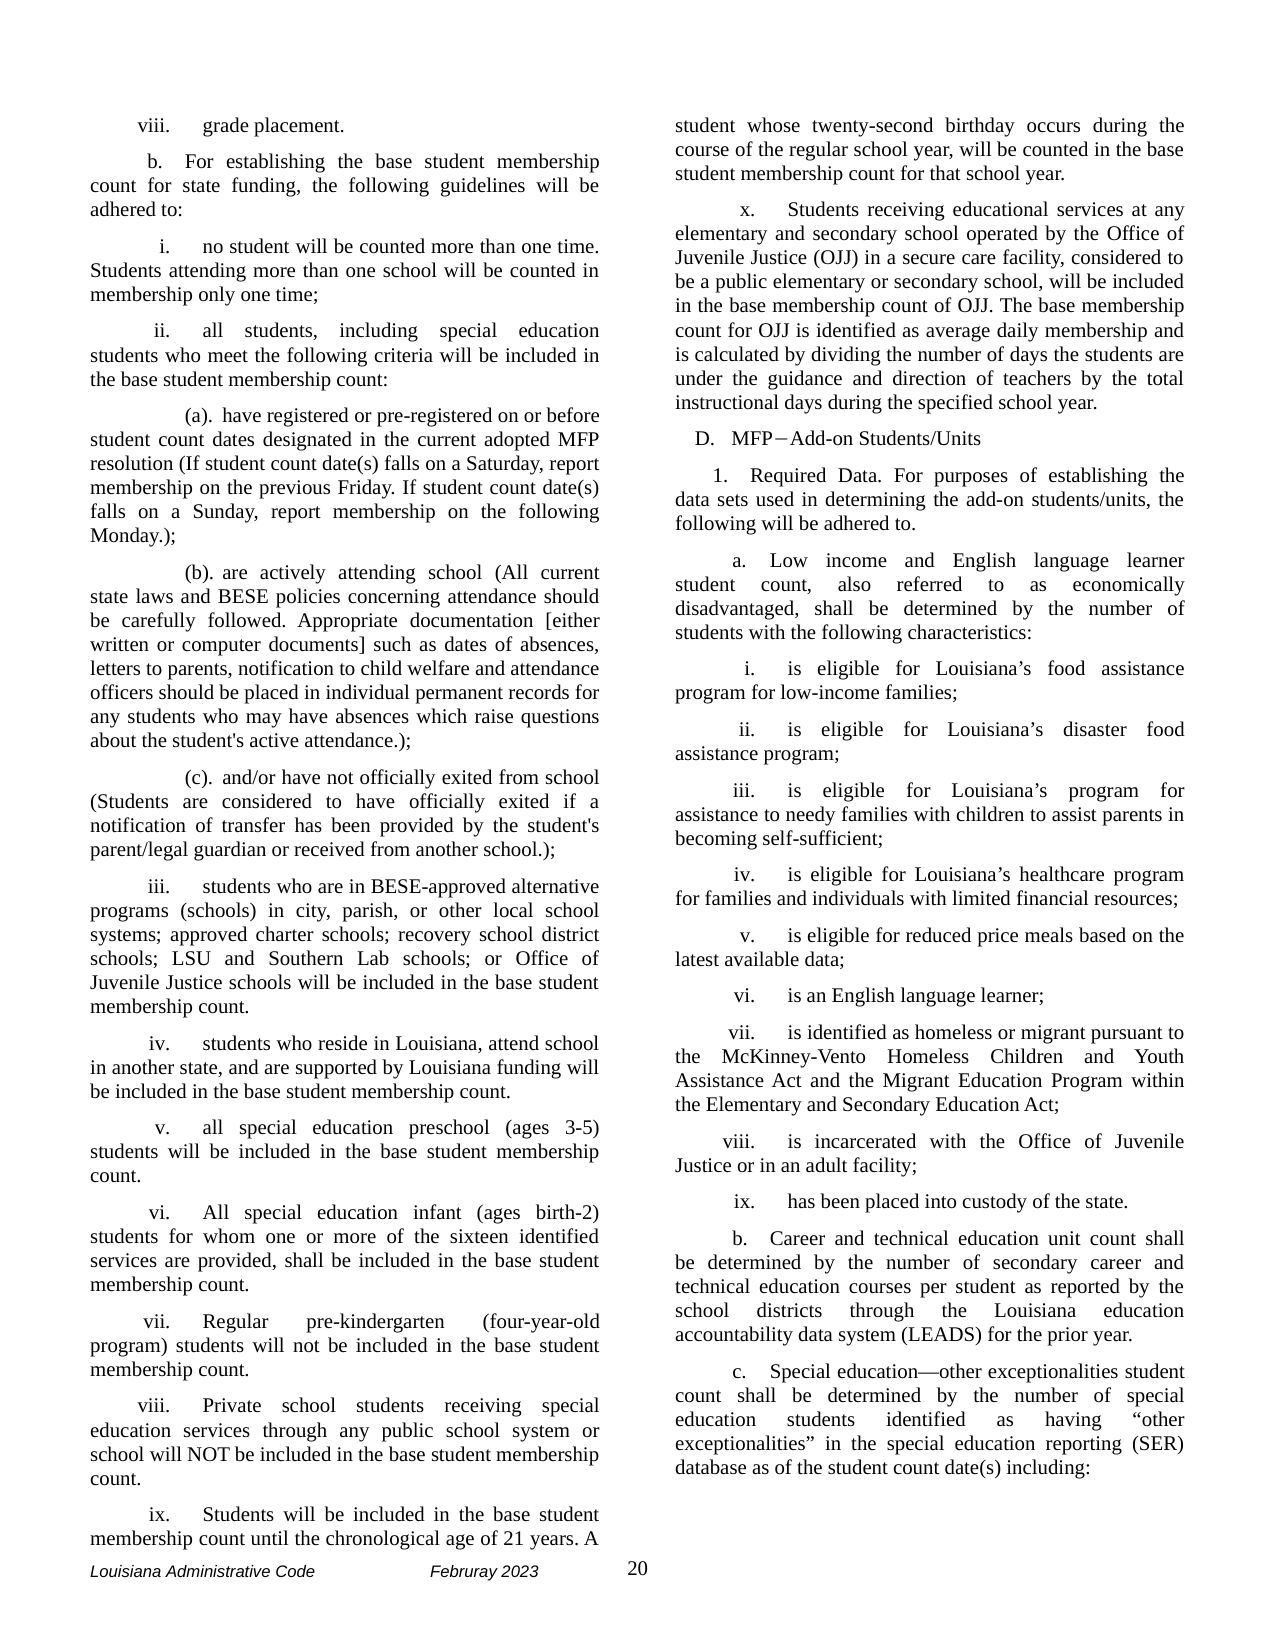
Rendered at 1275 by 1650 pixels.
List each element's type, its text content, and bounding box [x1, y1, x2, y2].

text x. Students receiving educational services at any elementary and secondary school operated by the Office of Juvenile Justice (OJJ) in a secure care facility, considered to be a public elementary or secondary school, will be included in the base membership count of OJJ. The base membership count for OJJ is identified as average daily membership and is calculated by dividing the number of days the students are under the guidance and direction of teachers by the total instructional days during the specified school year. [675, 197, 1185, 414]
text ix. Students will be included in the base student membership count until the chronological age of 21 years. A student whose twenty-second birthday occurs during the course of the regular school year, will be counted in the base student membership count for that school year. [675, 112, 1185, 185]
text iii. is eligible for Louisiana’s program for assistance to needy families with children to assist parents in becoming self-sufficient; [675, 777, 1185, 850]
text vi. All special education infant (ages birth-2) students for whom one or more of the sixteen identified services are provided, shall be included in the base student membership count. [90, 1200, 600, 1296]
text b. Career and technical education unit count shall be determined by the number of secondary career and technical education courses per student as reported by the school districts through the Louisiana education accountability data system (LEADS) for the prior year. [675, 1226, 1185, 1346]
text i. is eligible for Louisiana’s food assistance program for low-income families; [675, 656, 1185, 704]
text ix. Students will be included in the base student membership count until the chronological age of 21 years. A student whose twenty-second birthday occurs during the course of the regular school year, will be counted in the base student membership count for that school year. [90, 1502, 600, 1550]
text (b). are actively attending school (All current state laws and BESE policies concerning attendance should be carefully followed. Appropriate documentation [either written or computer documents] such as dates of absences, letters to parents, notification to child welfare and attendance officers should be placed in individual permanent records for any students who may have absences which raise questions about the student's active attendance.); [90, 560, 600, 752]
text vii. is identified as homeless or migrant pursuant to the McKinney-Vento Homeless Children and Youth Assistance Act and the Migrant Education Program within the Elementary and Secondary Education Act; [675, 1020, 1185, 1116]
text c. Special education—other exceptionalities student count shall be determined by the number of special education students identified as having “other exceptionalities” in the special education reporting (SER) database as of the student count date(s) including: [675, 1359, 1185, 1479]
text v. is eligible for reduced price meals based on the latest available data; [675, 923, 1185, 971]
text ii. all students, including special education students who meet the following criteria will be included in the base student membership count: [90, 318, 600, 391]
text b. For establishing the base student membership count for state funding, the following guidelines will be adhered to: [90, 149, 600, 221]
text iii. students who are in BESE-approved alternative programs (schools) in city, parish, or other local school systems; approved charter schools; recovery school district schools; LSU and Southern Lab schools; or Office of Juvenile Justice schools will be included in the base student membership count. [90, 874, 600, 1018]
text vii. Regular pre-kindergarten (four-year-old program) students will not be included in the base student membership count. [90, 1309, 600, 1381]
text a. Low income and English language learner student count, also referred to as economically disadvantaged, shall be determined by the number of students with the following characteristics: [675, 547, 1185, 644]
text D. MFPAdd-on Students/Units [675, 426, 1185, 450]
text i. no student will be counted more than one time. Students attending more than one school will be counted in membership only one time; [90, 234, 600, 306]
text (c). and/or have not officially exited from school (Students are considered to have officially exited if a notification of transfer has been provided by the student's parent/legal guardian or received from another school.); [90, 765, 600, 861]
text iv. is eligible for Louisiana’s healthcare program for families and individuals with limited financial resources; [675, 862, 1185, 910]
text v. all special education preschool (ages 3-5) students will be included in the base student membership count. [90, 1115, 600, 1187]
text viii. Private school students receiving special education services through any public school system or school will NOT be included in the base student membership count. [90, 1393, 600, 1490]
text iv. students who reside in Louisiana, attend school in another state, and are supported by Louisiana funding will be included in the base student membership count. [90, 1031, 600, 1103]
text (a). have registered or pre-registered on or before student count dates designated in the current adopted MFP resolution (If student count date(s) falls on a Saturday, report membership on the previous Friday. If student count date(s) falls on a Sunday, report membership on the following Monday.); [90, 403, 600, 547]
text ii. is eligible for Louisiana’s disaster food assistance program; [675, 717, 1185, 765]
text 1. Required Data. For purposes of establishing the data sets used in determining the add-on students/units, the following will be adhered to. [675, 463, 1185, 535]
text viii. grade placement. [90, 112, 600, 137]
text viii. is incarcerated with the Office of Juvenile Justice or in an adult facility; [675, 1129, 1185, 1177]
text ix. has been placed into custody of the state. [675, 1189, 1185, 1213]
text vi. is an English language learner; [675, 983, 1185, 1007]
